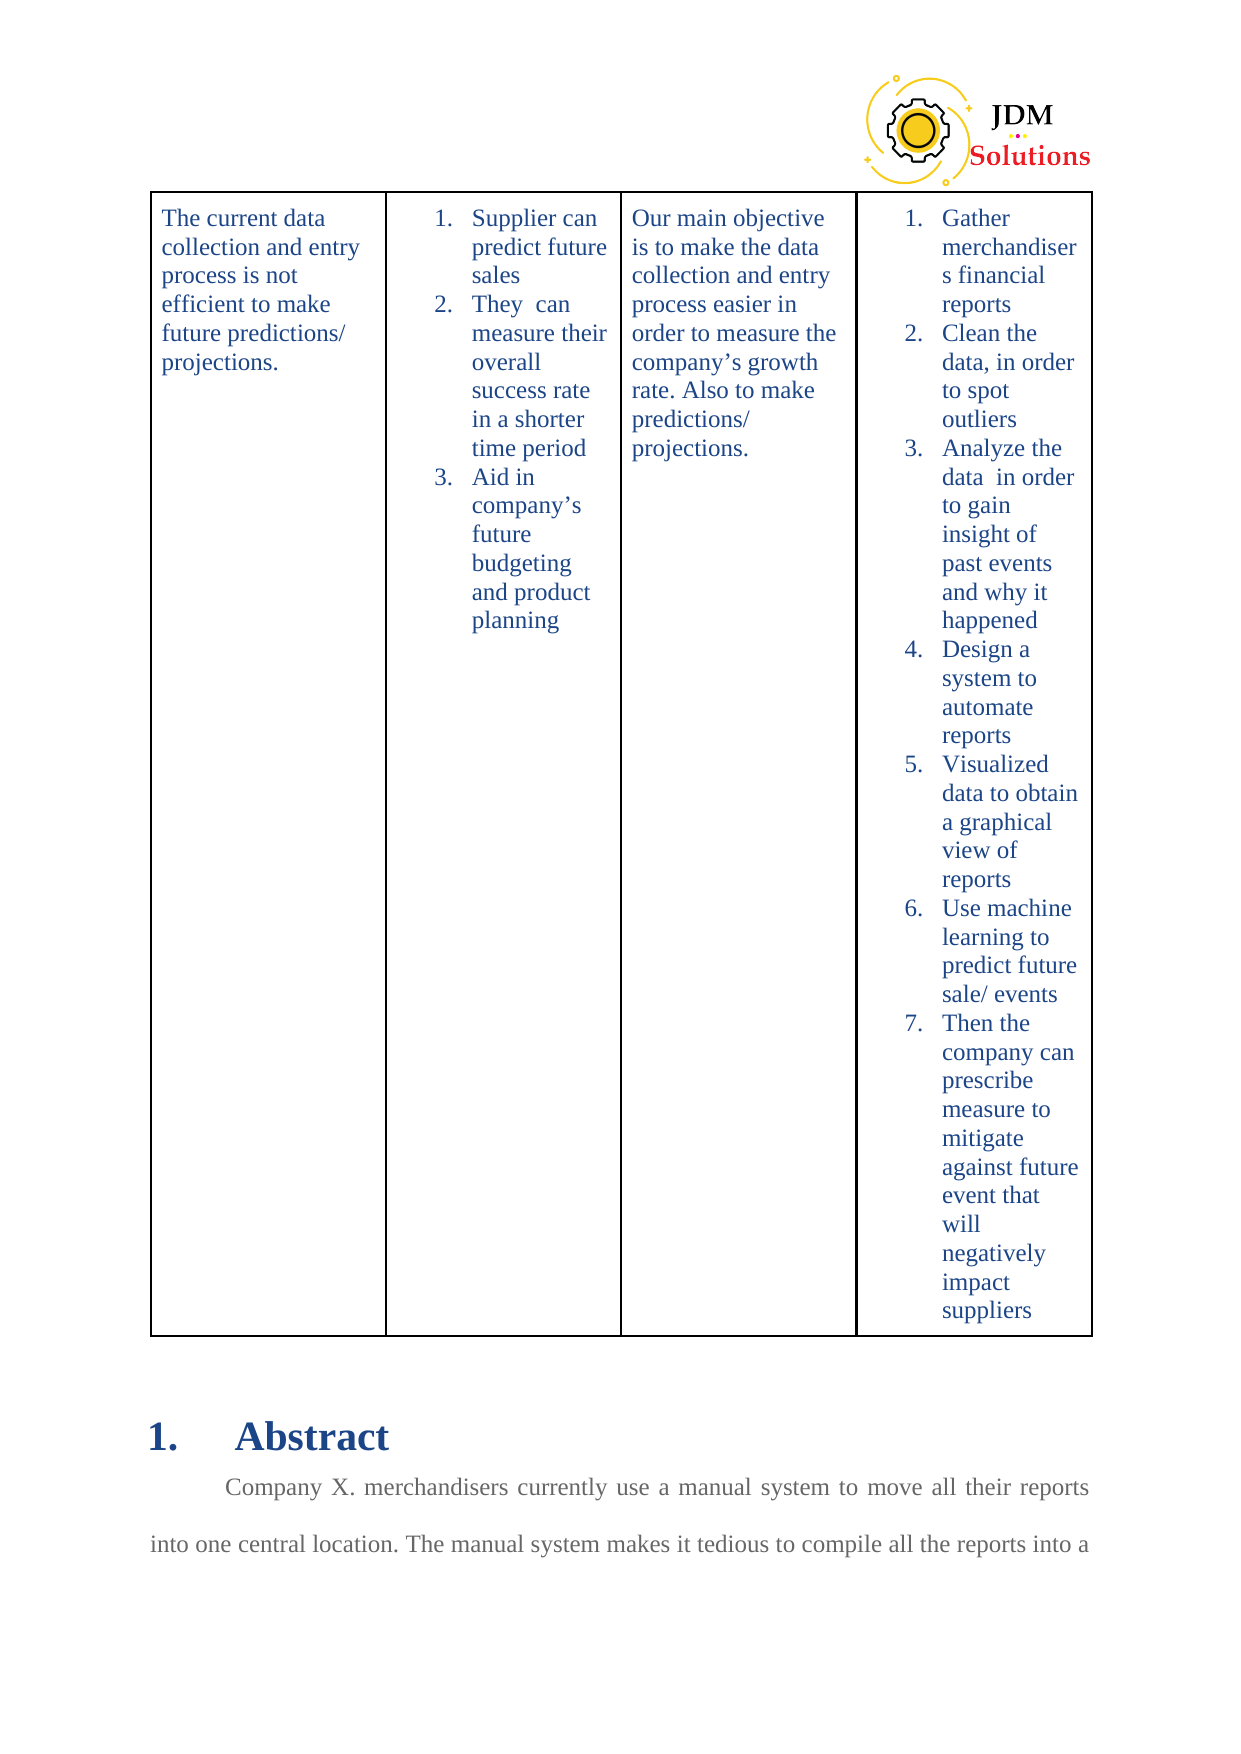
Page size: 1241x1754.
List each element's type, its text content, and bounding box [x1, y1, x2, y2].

table_cell Gather merchandisers financial reports Clean the data, in order to spot outliers Analyze the data in order to gain insight of past events and why it happened Design a system to automate reports Visualized data to obtain a graphical view of reports Use machine learning to predict future sale/ events Then the company can prescribe measure to mitigate against future event that will negatively impact suppliers [858, 193, 1091, 1335]
table_cell Supplier can predict future sales They can measure their overall success rate in a shorter time period Aid in company’s future budgeting and product planning [387, 193, 620, 1335]
subtitle Abstract [178, 1412, 1090, 1459]
picture [863, 75, 1091, 187]
table_cell The current data collection and entry process is not efficient to make future predictions/ projections. [152, 193, 385, 1335]
table_cell Our main objective is to make the data collection and entry process easier in order to measure the company’s growth rate. Also to make predictions/ projections. [622, 193, 855, 1335]
